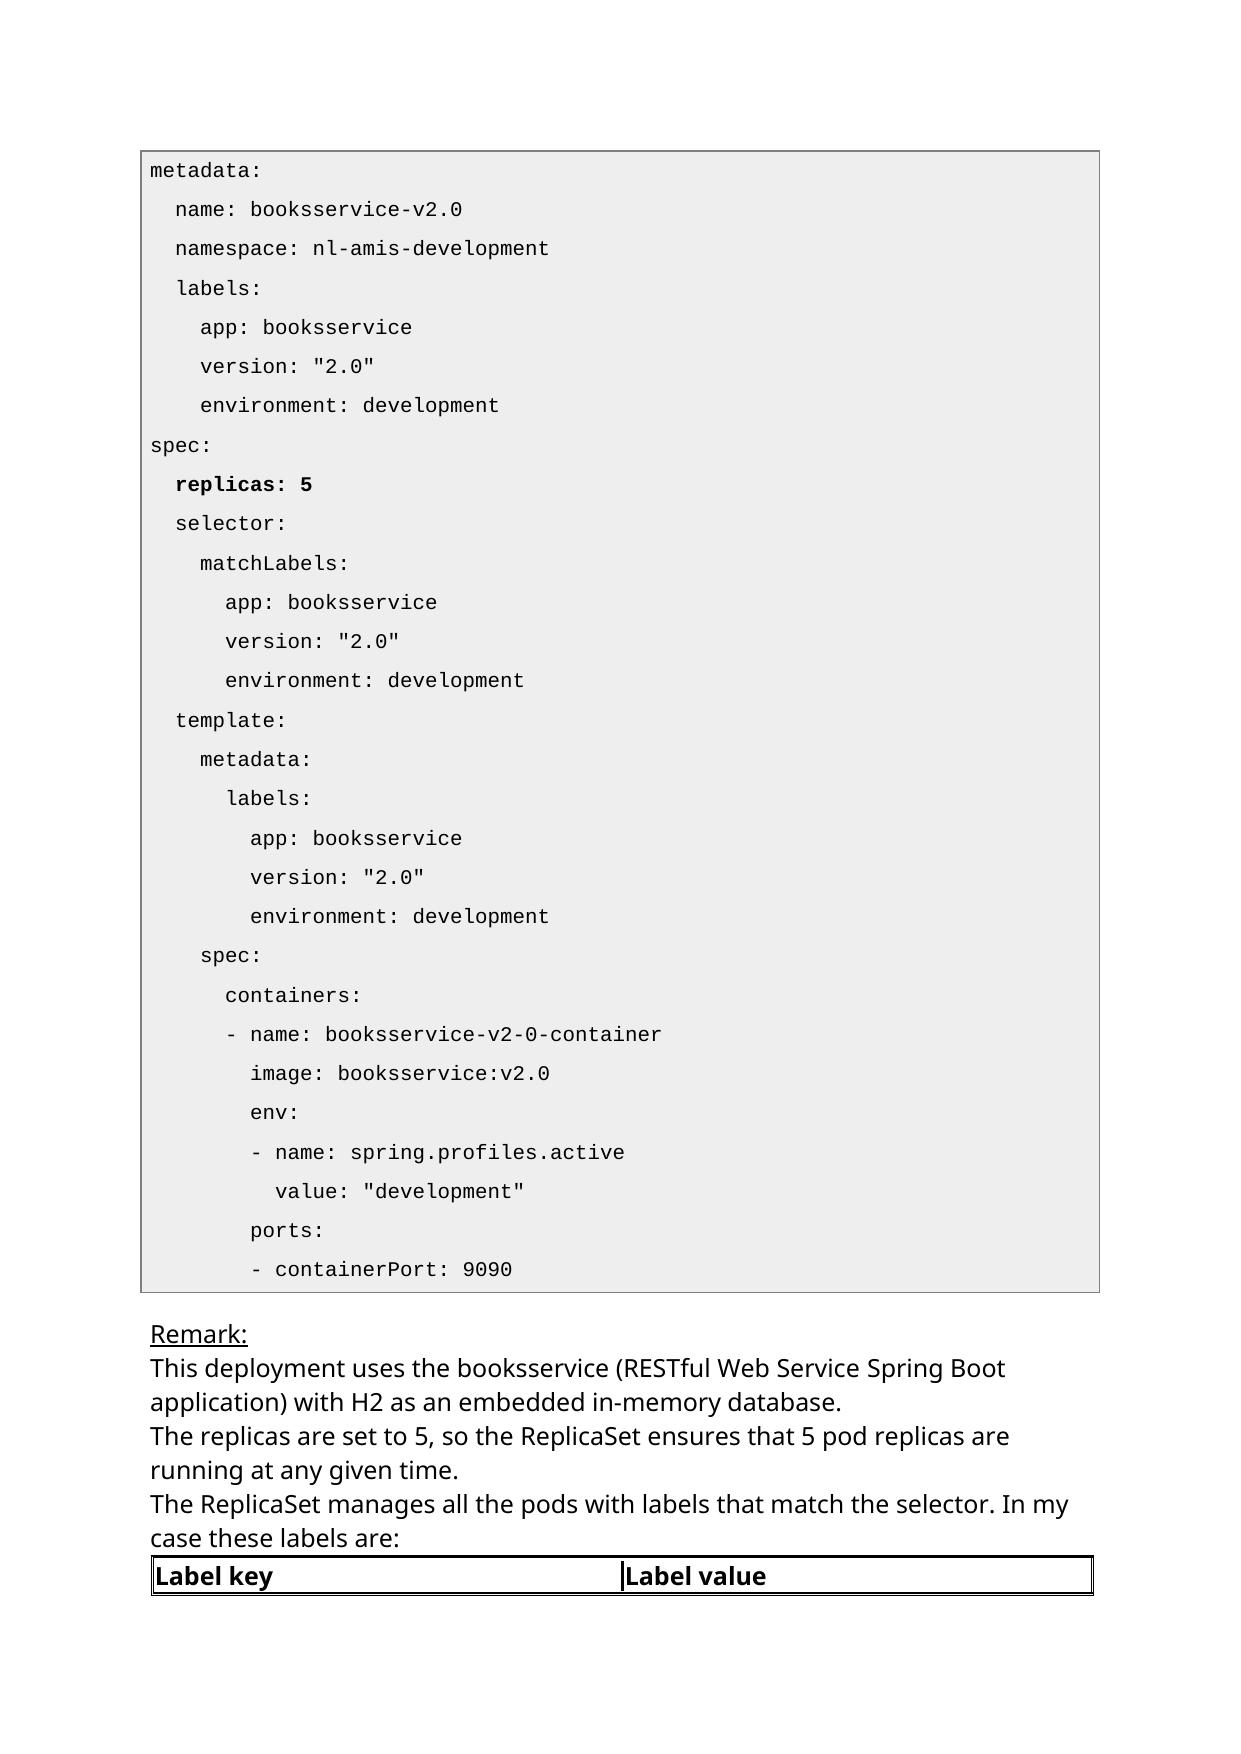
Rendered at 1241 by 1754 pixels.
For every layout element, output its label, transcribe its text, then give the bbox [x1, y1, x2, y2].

text matchLabels: [142, 543, 1099, 576]
text spec: [142, 425, 1099, 458]
text name: booksservice-v2.0 [142, 189, 1099, 223]
text app: booksservice [142, 307, 1099, 341]
text app: booksservice [142, 818, 1099, 851]
text metadata: [142, 152, 1099, 183]
text template: [142, 700, 1099, 733]
text value: "development" [142, 1171, 1099, 1204]
text version: "2.0" [142, 621, 1099, 655]
text version: "2.0" [142, 857, 1099, 890]
text ports: [142, 1210, 1099, 1244]
table_header Label key [154, 1558, 622, 1592]
text version: "2.0" [142, 346, 1099, 380]
text spec: [142, 935, 1099, 969]
table_header Label value [622, 1558, 1091, 1592]
text environment: development [142, 661, 1099, 694]
text namespace: nl-amis-development [142, 228, 1099, 262]
text containers: [142, 975, 1099, 1008]
text labels: [142, 778, 1099, 812]
text image: booksservice:v2.0 [142, 1053, 1099, 1087]
text environment: development [142, 386, 1099, 419]
text - name: booksservice-v2-0-container [142, 1014, 1099, 1047]
text metadata: [142, 739, 1099, 773]
text app: booksservice [142, 582, 1099, 616]
text labels: [142, 268, 1099, 301]
text - name: spring.profiles.active [142, 1132, 1099, 1165]
text env: [142, 1092, 1099, 1126]
text - containerPort: 9090 [142, 1249, 1099, 1292]
text selector: [142, 503, 1099, 537]
text replicas: 5 [142, 464, 1099, 498]
text Remark: This deployment uses the booksservice (RESTful Web Service Spring Boot application) with H2 as an embedded in-memory database. The replicas are set to 5, so the ReplicaSet ensures that 5 pod replicas are running at any given time. The ReplicaSet manages all the pods with labels that match the selector. In my case these labels are: [150, 1316, 1090, 1555]
text environment: development [142, 896, 1099, 930]
